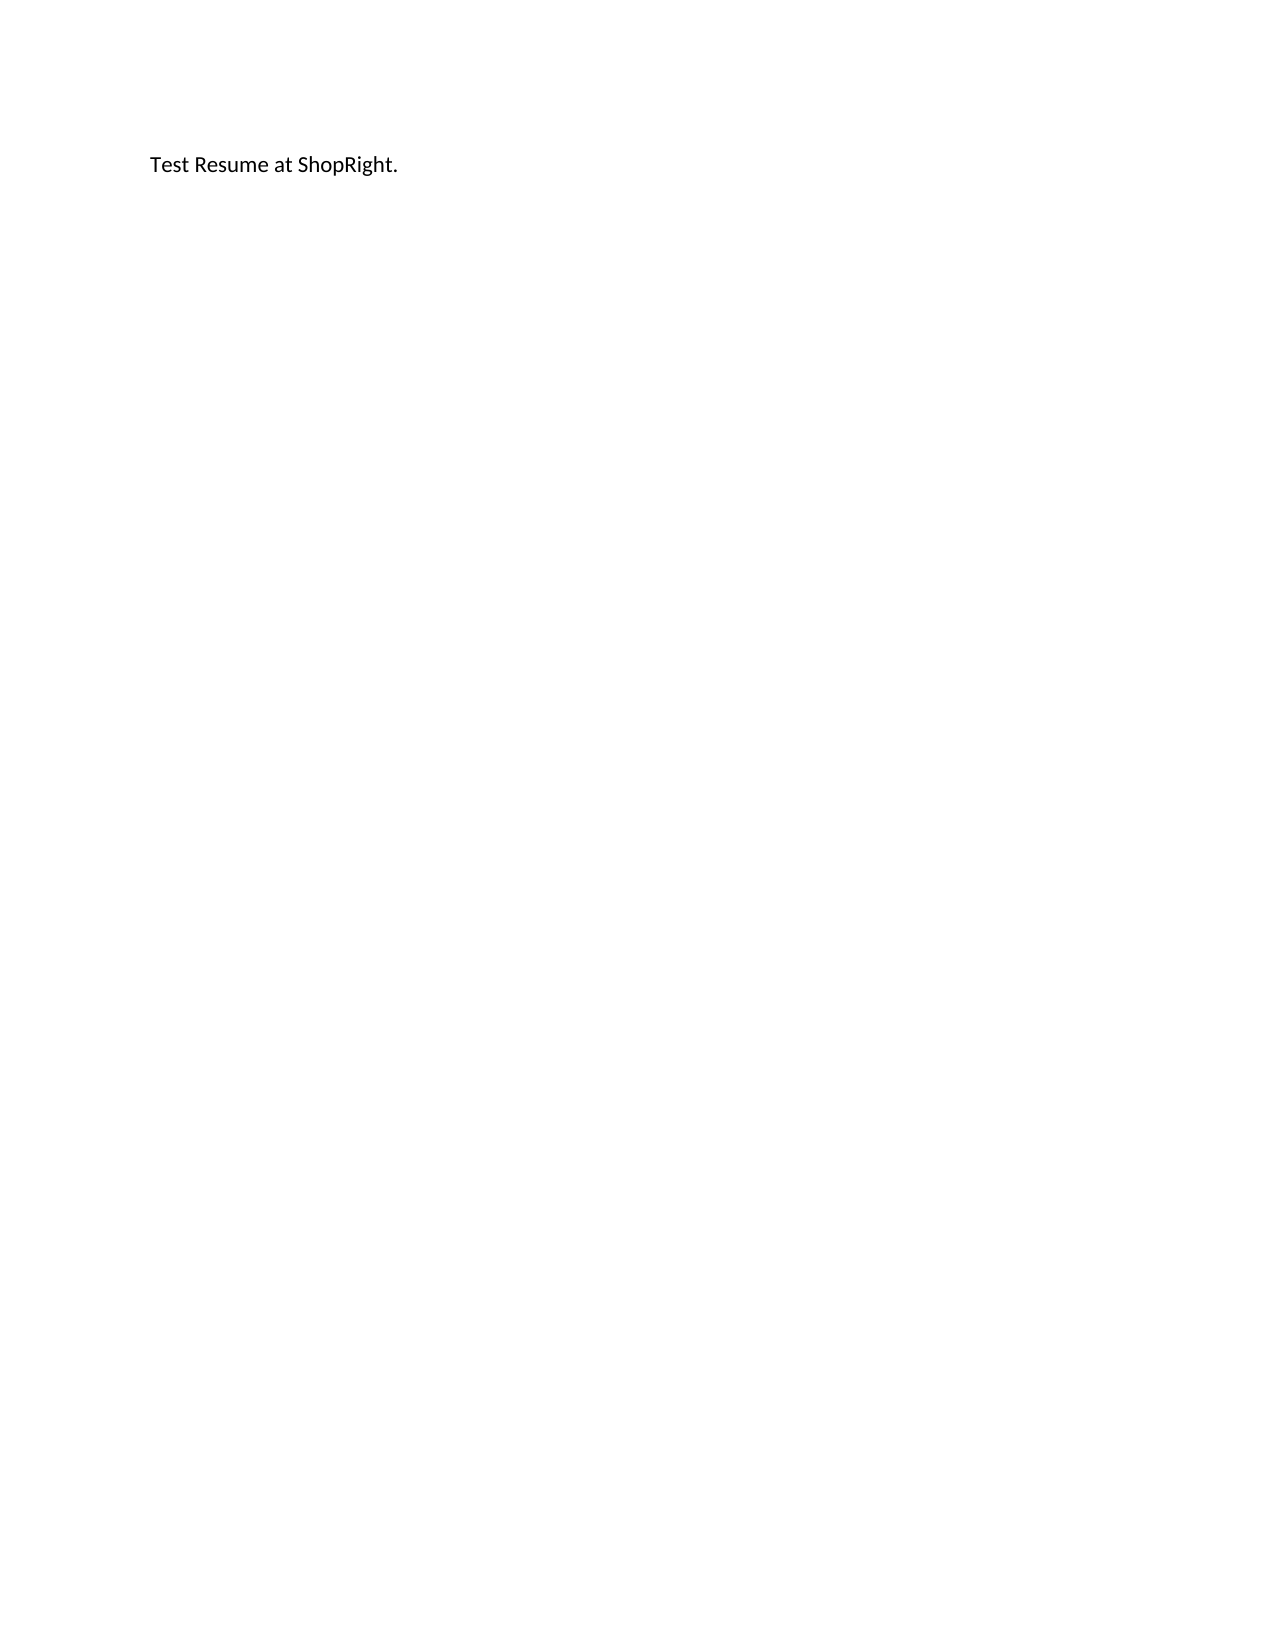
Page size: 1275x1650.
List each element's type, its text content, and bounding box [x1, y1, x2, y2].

text Test Resume at ShopRight. [150, 150, 1125, 178]
